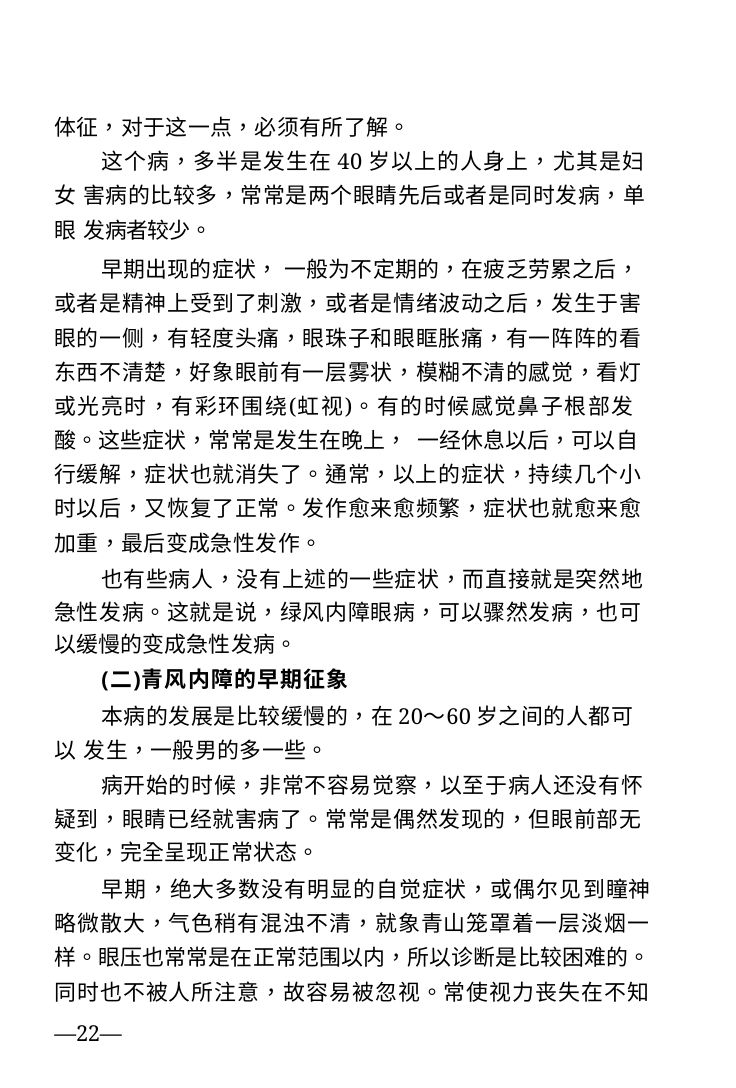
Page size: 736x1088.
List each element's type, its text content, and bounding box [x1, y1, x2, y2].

text 这个病，多半是发生在40岁以上的人身上，尤其是妇女 害病的比较多，常常是两个眼睛先后或者是同时发病，单眼 发病者较少。 [54, 146, 645, 245]
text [54, 874, 651, 1006]
text 早期出现的症状， 一般为不定期的，在疲乏劳累之后， 或者是精神上受到了刺激，或者是情绪波动之后，发生于害 眼的一侧，有轻度头痛，眼珠子和眼眶胀痛，有一阵阵的看 东西不清楚，好象眼前有一层雾状，模糊不清的感觉，看灯 或光亮时，有彩环围绕(虹视)。有的时候感觉鼻子根部发 酸。这些症状，常常是发生在晚上， 一经休息以后，可以自 行缓解，症状也就消失了。通常，以上的症状，持续几个小 时以后，又恢复了正常。发作愈来愈频繁，症状也就愈来愈 加重，最后变成急性发作。 [54, 254, 644, 557]
text (二)青风内障的早期征象 [101, 666, 651, 693]
text 病开始的时候，非常不容易觉察，以至于病人还没有怀 疑到，眼睛已经就害病了。常常是偶然发现的，但眼前部无 变化，完全呈现正常状态。 [54, 770, 643, 867]
text 体征，对于这一点，必须有所了解。 [54, 113, 651, 140]
text 也有些病人，没有上述的一些症状，而直接就是突然地 急性发病。这就是说，绿风内障眼病，可以骤然发病，也可 以缓慢的变成急性发病。 [54, 564, 643, 659]
text 本病的发展是比较缓慢的，在20～60岁之间的人都可以 发生，一般男的多一些。 [54, 701, 644, 764]
